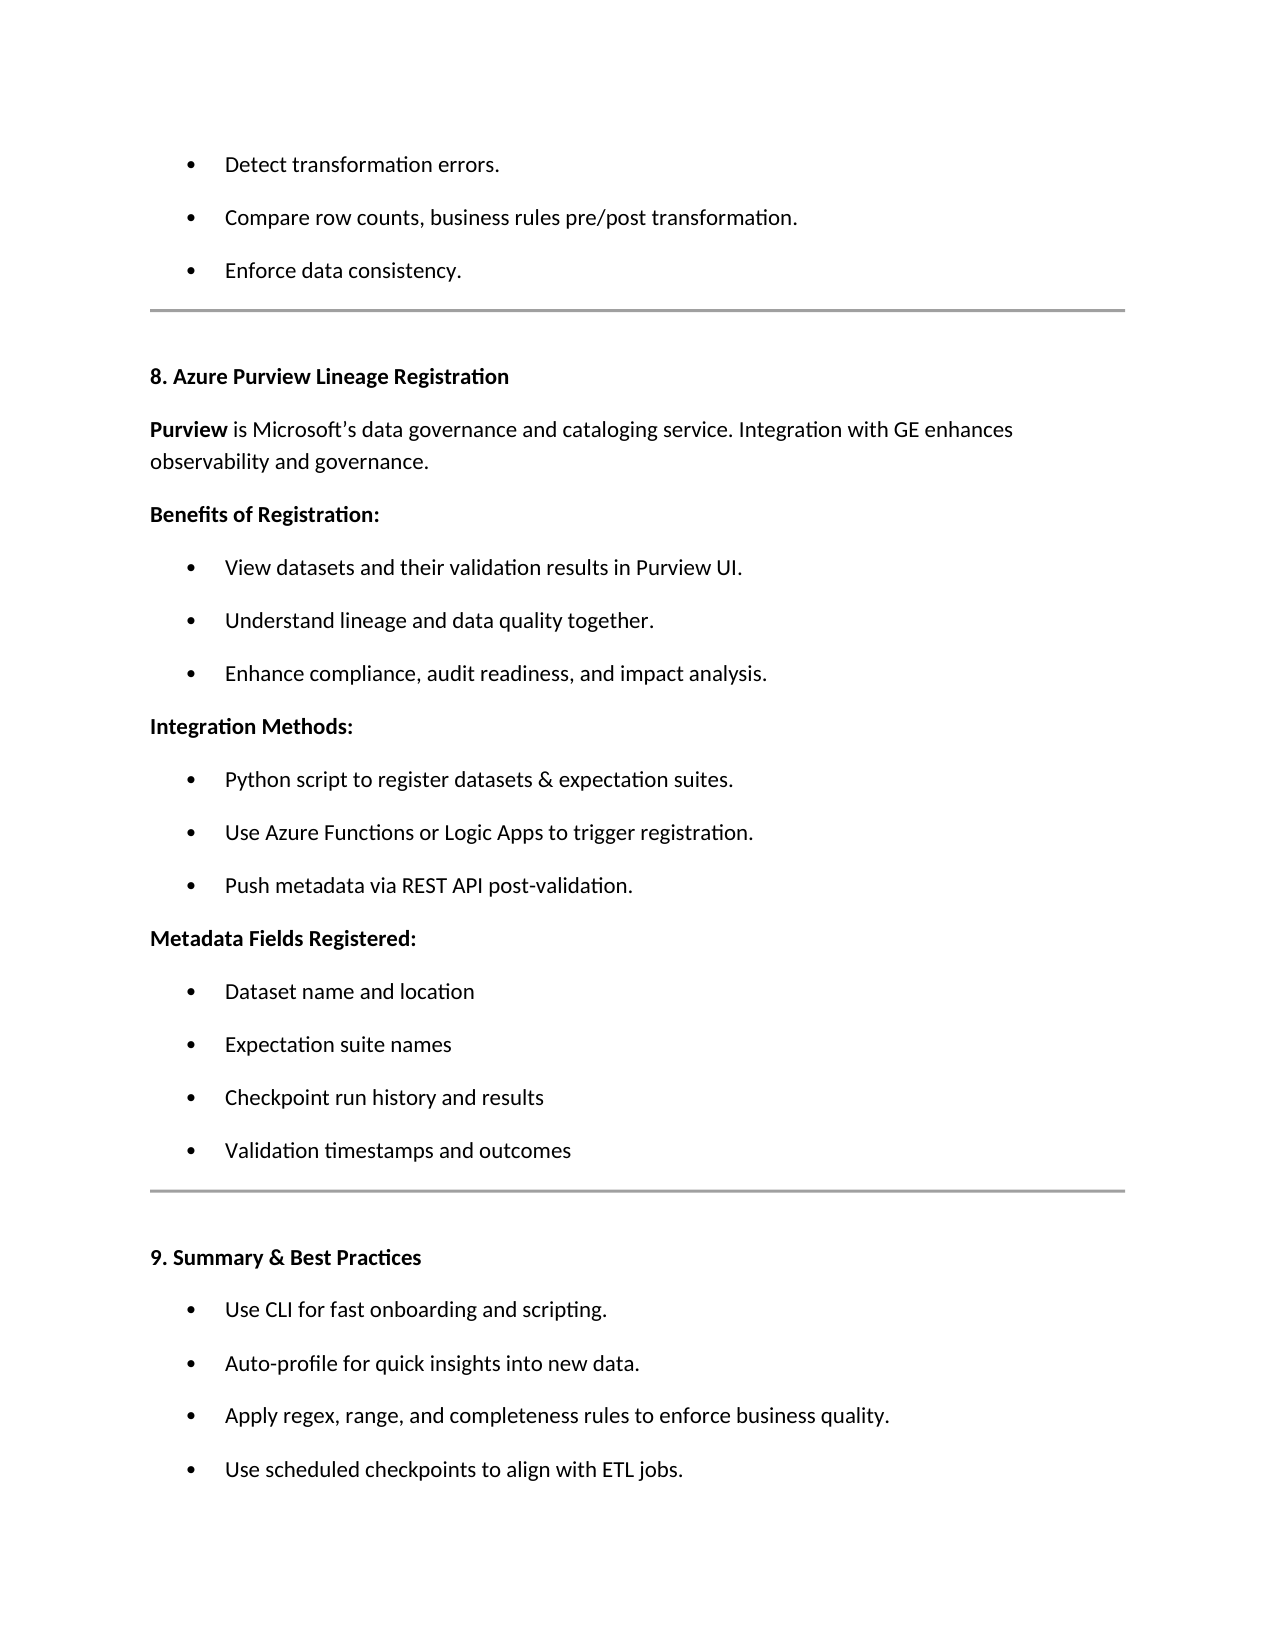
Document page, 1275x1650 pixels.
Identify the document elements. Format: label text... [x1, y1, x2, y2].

text Benefits of Registration: [150, 500, 1125, 528]
text Metadata Fields Registered: [150, 924, 1125, 952]
text 9. Summary & Best Practices [150, 1243, 1125, 1271]
text Integration Methods: [150, 712, 1125, 740]
list Use scheduled checkpoints to align with ETL jobs. [187, 1455, 1125, 1483]
list Push metadata via REST API post-validation. [187, 871, 1125, 899]
list Validation timestamps and outcomes [187, 1137, 1125, 1164]
list View datasets and their validation results in Purview UI. [187, 553, 1125, 581]
list Understand lineage and data quality together. [187, 606, 1125, 634]
list Enhance compliance, audit readiness, and impact analysis. [187, 659, 1125, 687]
list Auto-profile for quick insights into new data. [187, 1349, 1125, 1377]
list Use CLI for fast onboarding and scripting. [187, 1296, 1125, 1324]
text Purview is Microsoft’s data governance and cataloging service. Integration with GE enhances observability and governance. [150, 415, 1125, 475]
list Detect transformation errors. [187, 150, 1125, 178]
list Dataset name and location [187, 977, 1125, 1006]
list Use Azure Functions or Logic Apps to trigger registration. [187, 818, 1125, 846]
list Enforce data consistency. [187, 256, 1125, 284]
list Compare row counts, business rules pre/post transformation. [187, 203, 1125, 231]
text 8. Azure Purview Lineage Registration [150, 362, 1125, 390]
list Apply regex, range, and completeness rules to enforce business quality. [187, 1402, 1125, 1430]
list Expectation suite names [187, 1031, 1125, 1058]
list Python script to register datasets & expectation suites. [187, 765, 1125, 793]
list Checkpoint run history and results [187, 1083, 1125, 1112]
